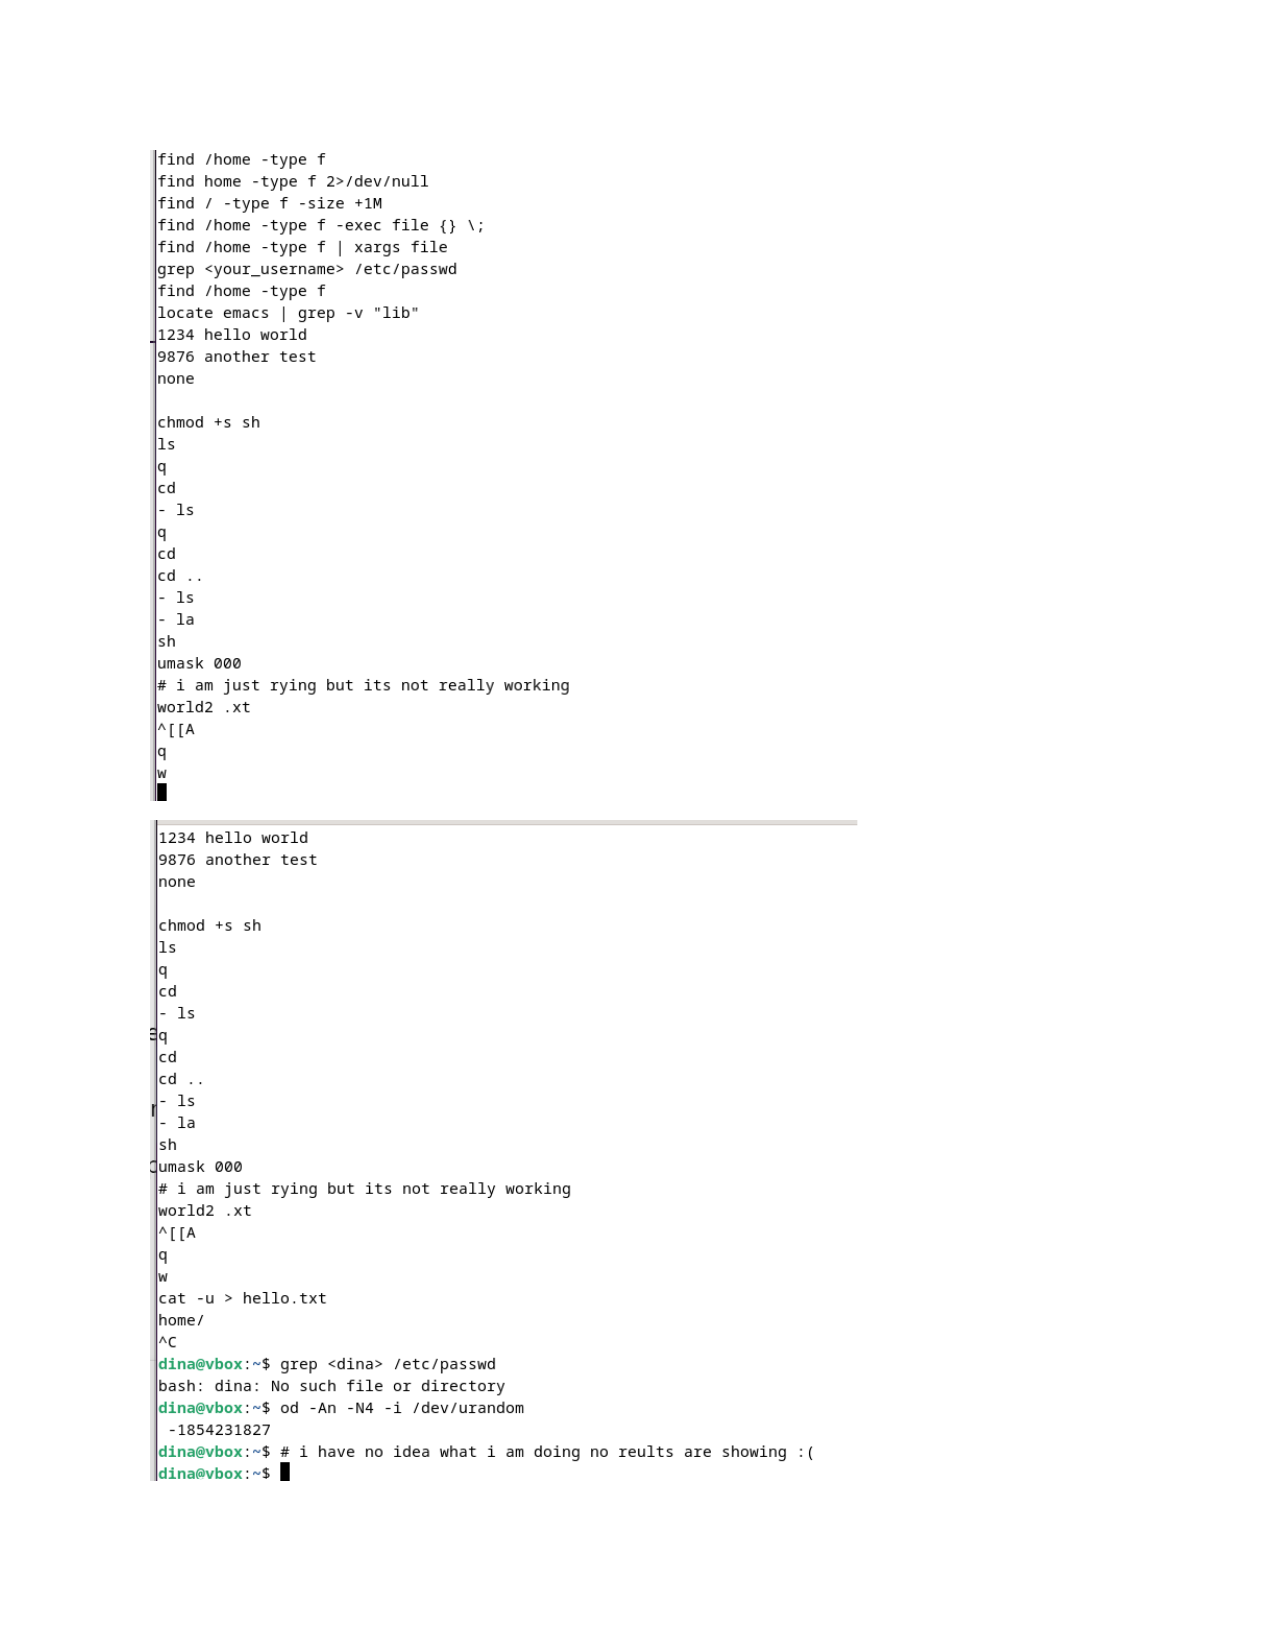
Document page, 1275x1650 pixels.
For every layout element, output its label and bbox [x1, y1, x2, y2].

picture [150, 150, 723, 801]
picture [150, 820, 858, 1481]
